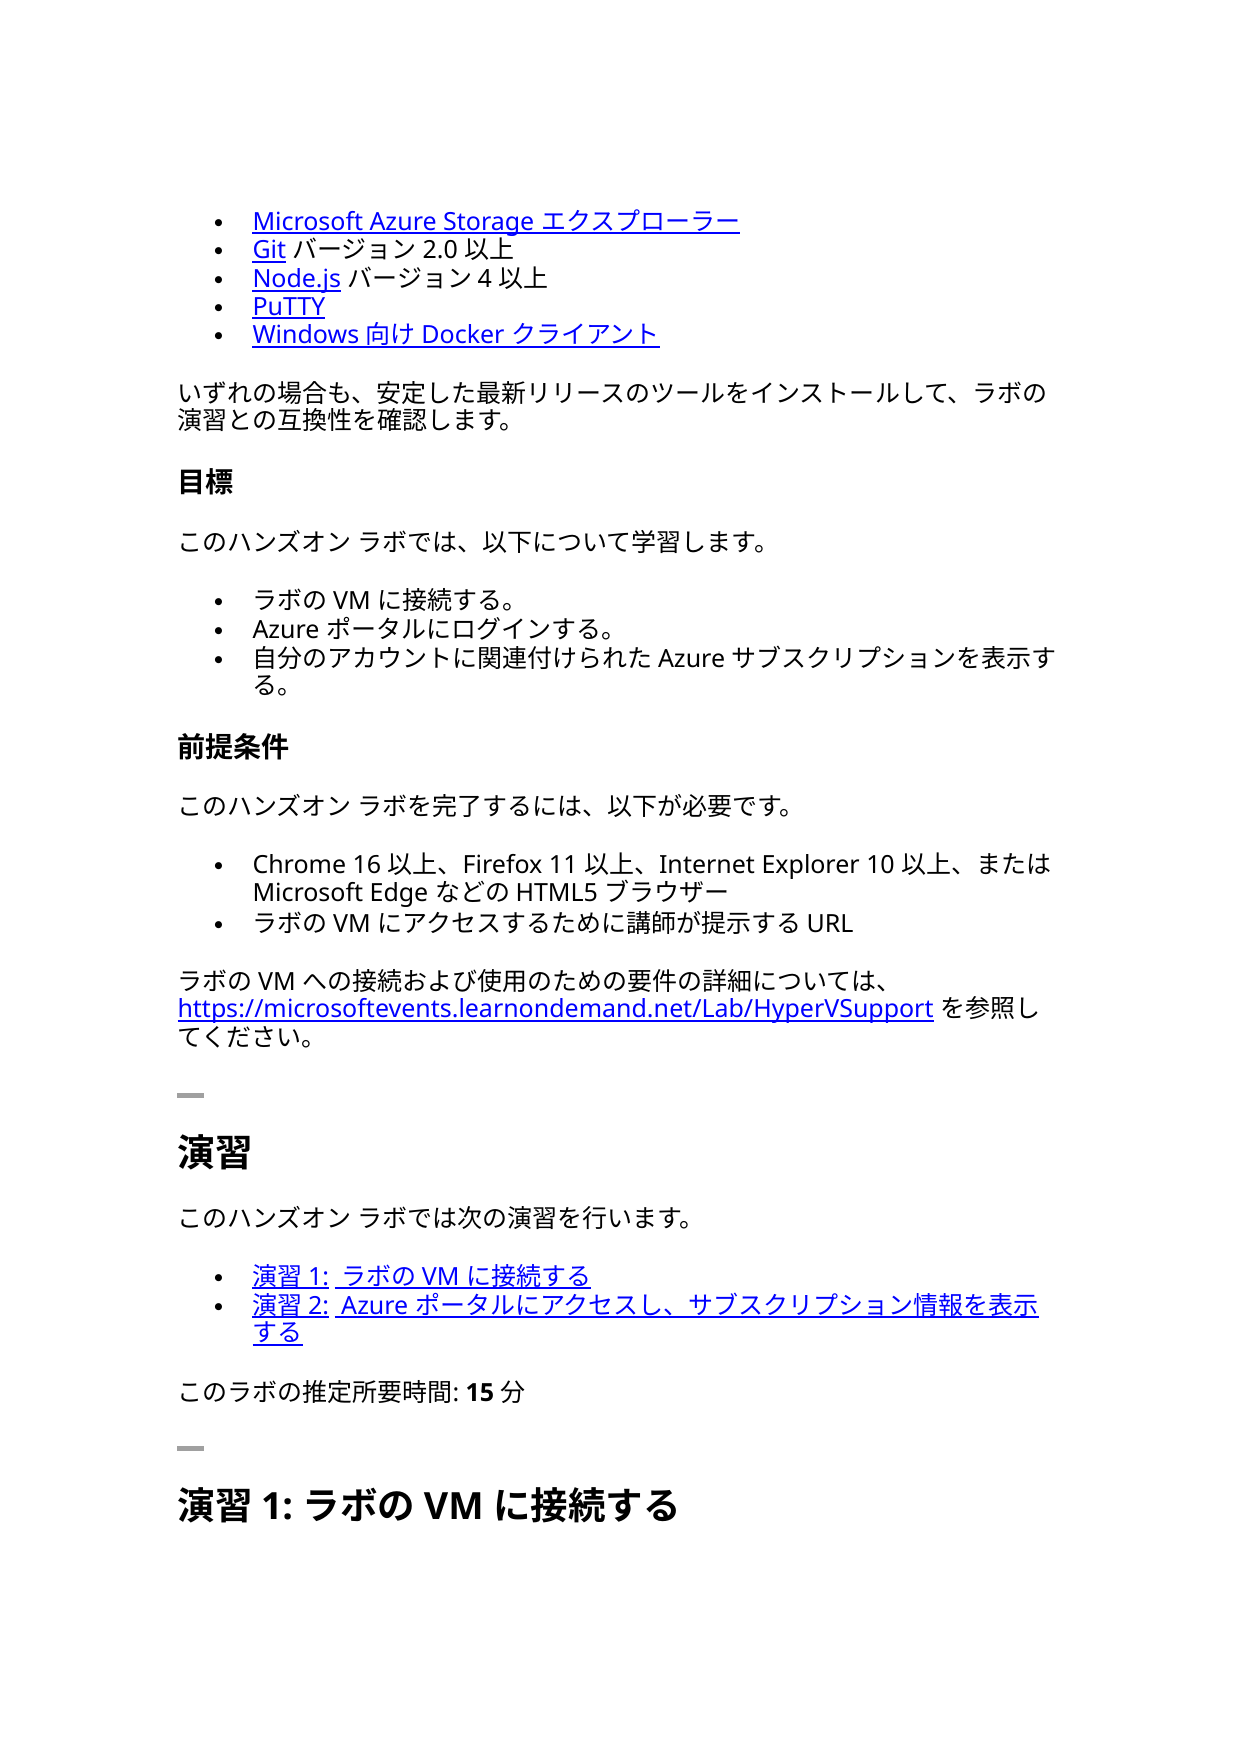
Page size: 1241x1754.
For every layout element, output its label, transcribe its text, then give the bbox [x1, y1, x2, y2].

text いずれの場合も、安定した最新リリースのツールをインストールして、ラボの演習との互換性を確認します。 [177, 379, 1063, 437]
list Azure ポータルにログインする。 [215, 615, 1063, 644]
text 演習 [177, 1131, 1063, 1175]
list 演習 1: ラボの VM に接続する [215, 1262, 1063, 1291]
list 自分のアカウントに関連付けられた Azure サブスクリプションを表示する。 [215, 644, 1063, 702]
list PuTTY [215, 294, 1063, 321]
text ラボの VM への接続および使用のための要件の詳細については、https://microsoftevents.learnondemand.net/Lab/HyperVSupport を参照してください。 [177, 967, 1063, 1054]
text このハンズオン ラボでは、以下について学習します。 [177, 528, 1063, 557]
text 目標 [177, 466, 1063, 499]
list Git バージョン 2.0 以上 [215, 236, 1063, 265]
text 前提条件 [177, 731, 1063, 763]
list 演習 2: Azure ポータルにアクセスし、サブスクリプション情報を表示する [215, 1291, 1063, 1349]
list Chrome 16 以上、Firefox 11 以上、Internet Explorer 10 以上、または Microsoft Edge などの HTML5 ブラウザー [215, 851, 1063, 909]
text このハンズオン ラボを完了するには、以下が必要です。 [177, 793, 1063, 822]
list ラボの VM に接続する。 [215, 586, 1063, 615]
text このラボの推定所要時間: 15 分 [177, 1378, 1063, 1407]
list ラボの VM にアクセスするために講師が提示する URL [215, 909, 1063, 938]
list Node.js バージョン 4 以上 [215, 265, 1063, 294]
list Windows 向け Docker クライアント [215, 321, 1063, 350]
list Microsoft Azure Storage エクスプローラー [215, 207, 1063, 236]
text このハンズオン ラボでは次の演習を行います。 [177, 1204, 1063, 1233]
text 演習 1: ラボの VM に接続する [177, 1484, 1063, 1528]
